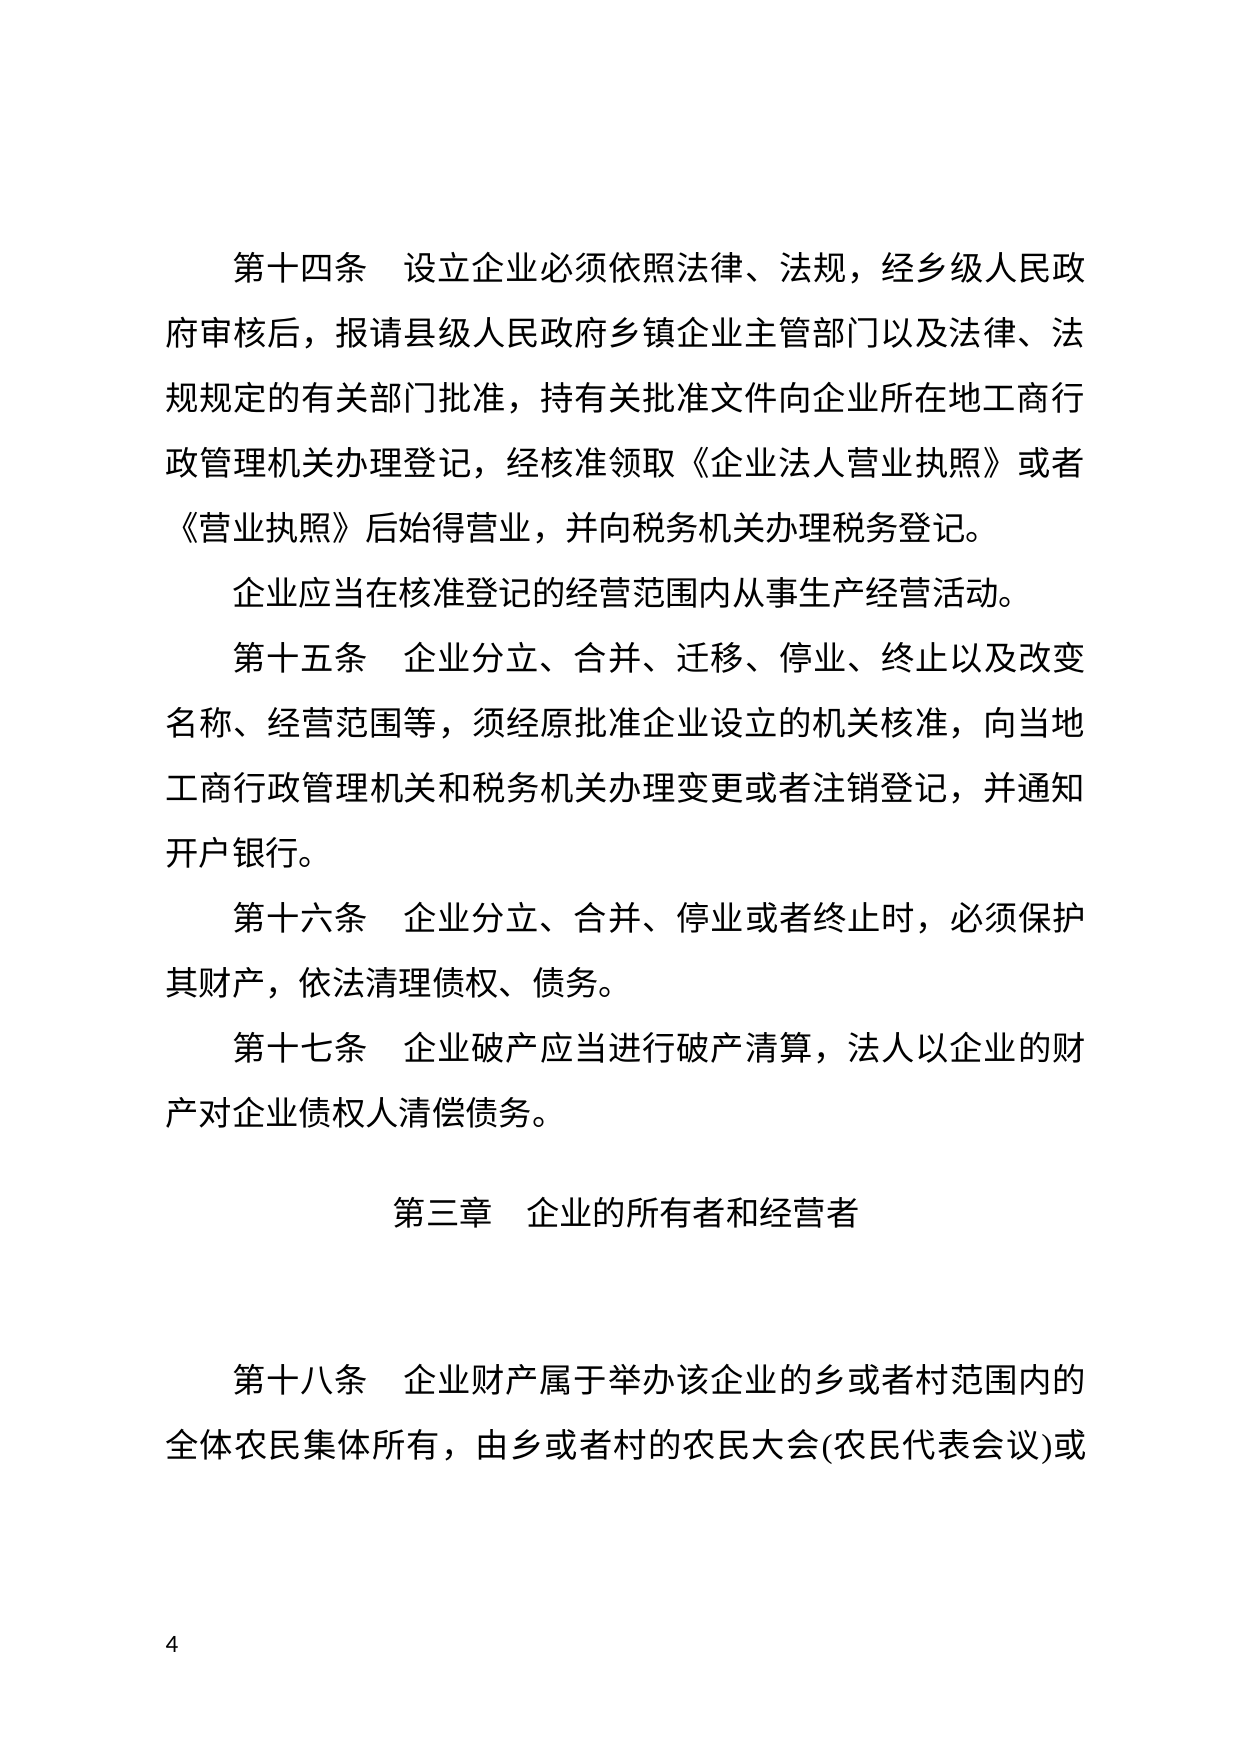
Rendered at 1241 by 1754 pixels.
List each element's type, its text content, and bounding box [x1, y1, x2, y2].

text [165, 1346, 1087, 1476]
text 第十四条 设立企业必须依照法律、法规，经乡级人民政府审核后，报请县级人民政府乡镇企业主管部门以及法律、法规规定的有关部门批准，持有关批准文件向企业所在地工商行政管理机关办理登记，经核准领取《企业法人营业执照》或者《营业执照》后始得营业，并向税务机关办理税务登记。 [165, 233, 1087, 558]
text 第十六条 企业分立、合并、停业或者终止时，必须保护其财产，依法清理债权、债务。 [165, 883, 1087, 1013]
text 第十五条 企业分立、合并、迁移、停业、终止以及改变名称、经营范围等，须经原批准企业设立的机关核准，向当地工商行政管理机关和税务机关办理变更或者注销登记，并通知开户银行。 [165, 623, 1087, 883]
subtitle 第三章 企业的所有者和经营者 [165, 1178, 1087, 1243]
text 第十七条 企业破产应当进行破产清算，法人以企业的财产对企业债权人清偿债务。 [165, 1013, 1087, 1143]
text 企业应当在核准登记的经营范围内从事生产经营活动。 [165, 558, 1087, 623]
